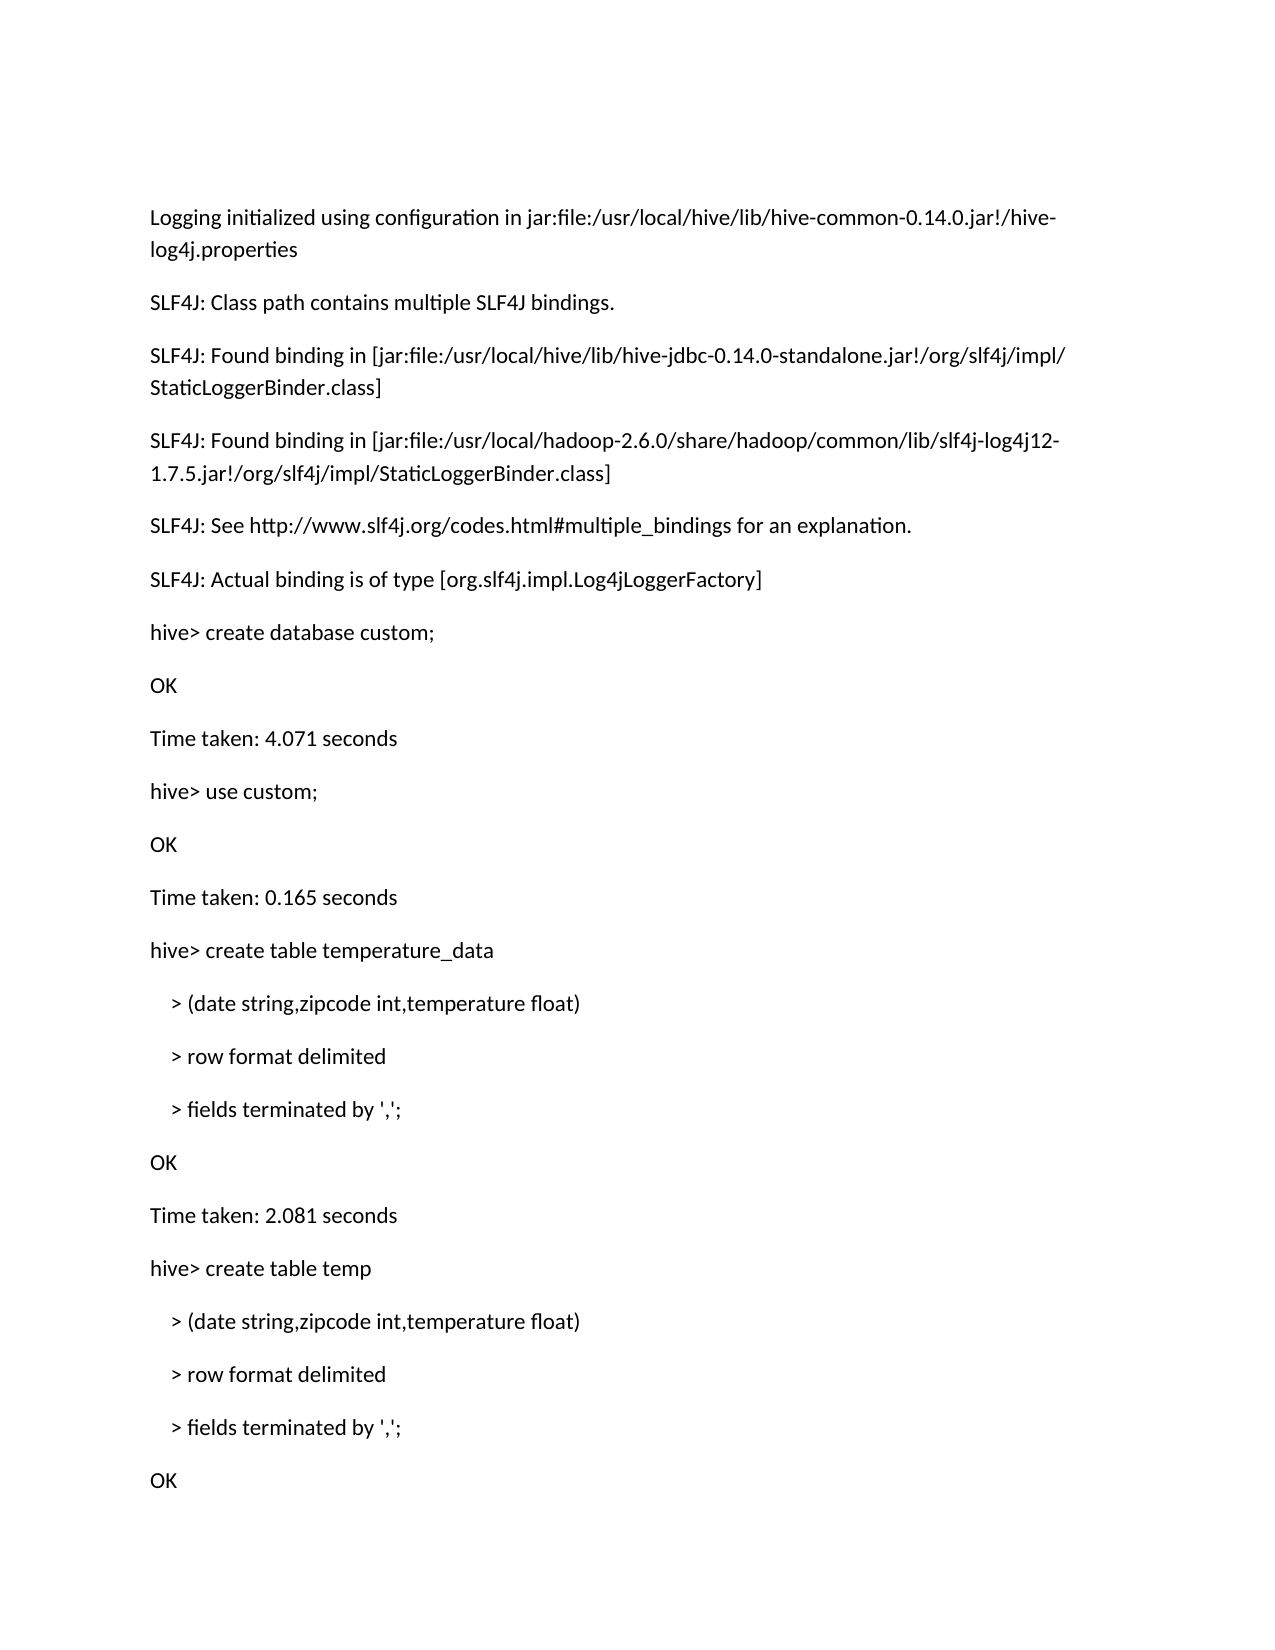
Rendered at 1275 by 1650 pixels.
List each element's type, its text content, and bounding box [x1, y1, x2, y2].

text Time taken: 2.081 seconds [150, 1201, 1125, 1229]
text SLF4J: Class path contains multiple SLF4J bindings. [150, 288, 1125, 316]
text Time taken: 0.165 seconds [150, 883, 1125, 911]
text SLF4J: Actual binding is of type [org.slf4j.impl.Log4jLoggerFactory] [150, 565, 1125, 593]
text > row format delimited [150, 1360, 1125, 1388]
text SLF4J: See http://www.slf4j.org/codes.html#multiple_bindings for an explanation. [150, 512, 1125, 540]
text hive> create table temp [150, 1254, 1125, 1282]
text OK [150, 830, 1125, 858]
text Logging initialized using configuration in jar:file:/usr/local/hive/lib/hive-common-0.14.0.jar!/hive-log4j.properties [150, 203, 1125, 263]
text hive> use custom; [150, 777, 1125, 805]
text > fields terminated by ','; [150, 1095, 1125, 1123]
text SLF4J: Found binding in [jar:file:/usr/local/hadoop-2.6.0/share/hadoop/common/lib/slf4j-log4j12-1.7.5.jar!/org/slf4j/impl/StaticLoggerBinder.class] [150, 426, 1125, 487]
text hive> create database custom; [150, 618, 1125, 646]
text OK [150, 1466, 1125, 1494]
text Time taken: 4.071 seconds [150, 724, 1125, 752]
text > row format delimited [150, 1042, 1125, 1070]
text > (date string,zipcode int,temperature float) [150, 1307, 1125, 1335]
text > (date string,zipcode int,temperature float) [150, 989, 1125, 1017]
text > fields terminated by ','; [150, 1413, 1125, 1441]
text OK [150, 1148, 1125, 1176]
text SLF4J: Found binding in [jar:file:/usr/local/hive/lib/hive-jdbc-0.14.0-standalone.jar!/org/slf4j/impl/StaticLoggerBinder.class] [150, 341, 1125, 401]
text OK [150, 671, 1125, 699]
text hive> create table temperature_data [150, 936, 1125, 964]
